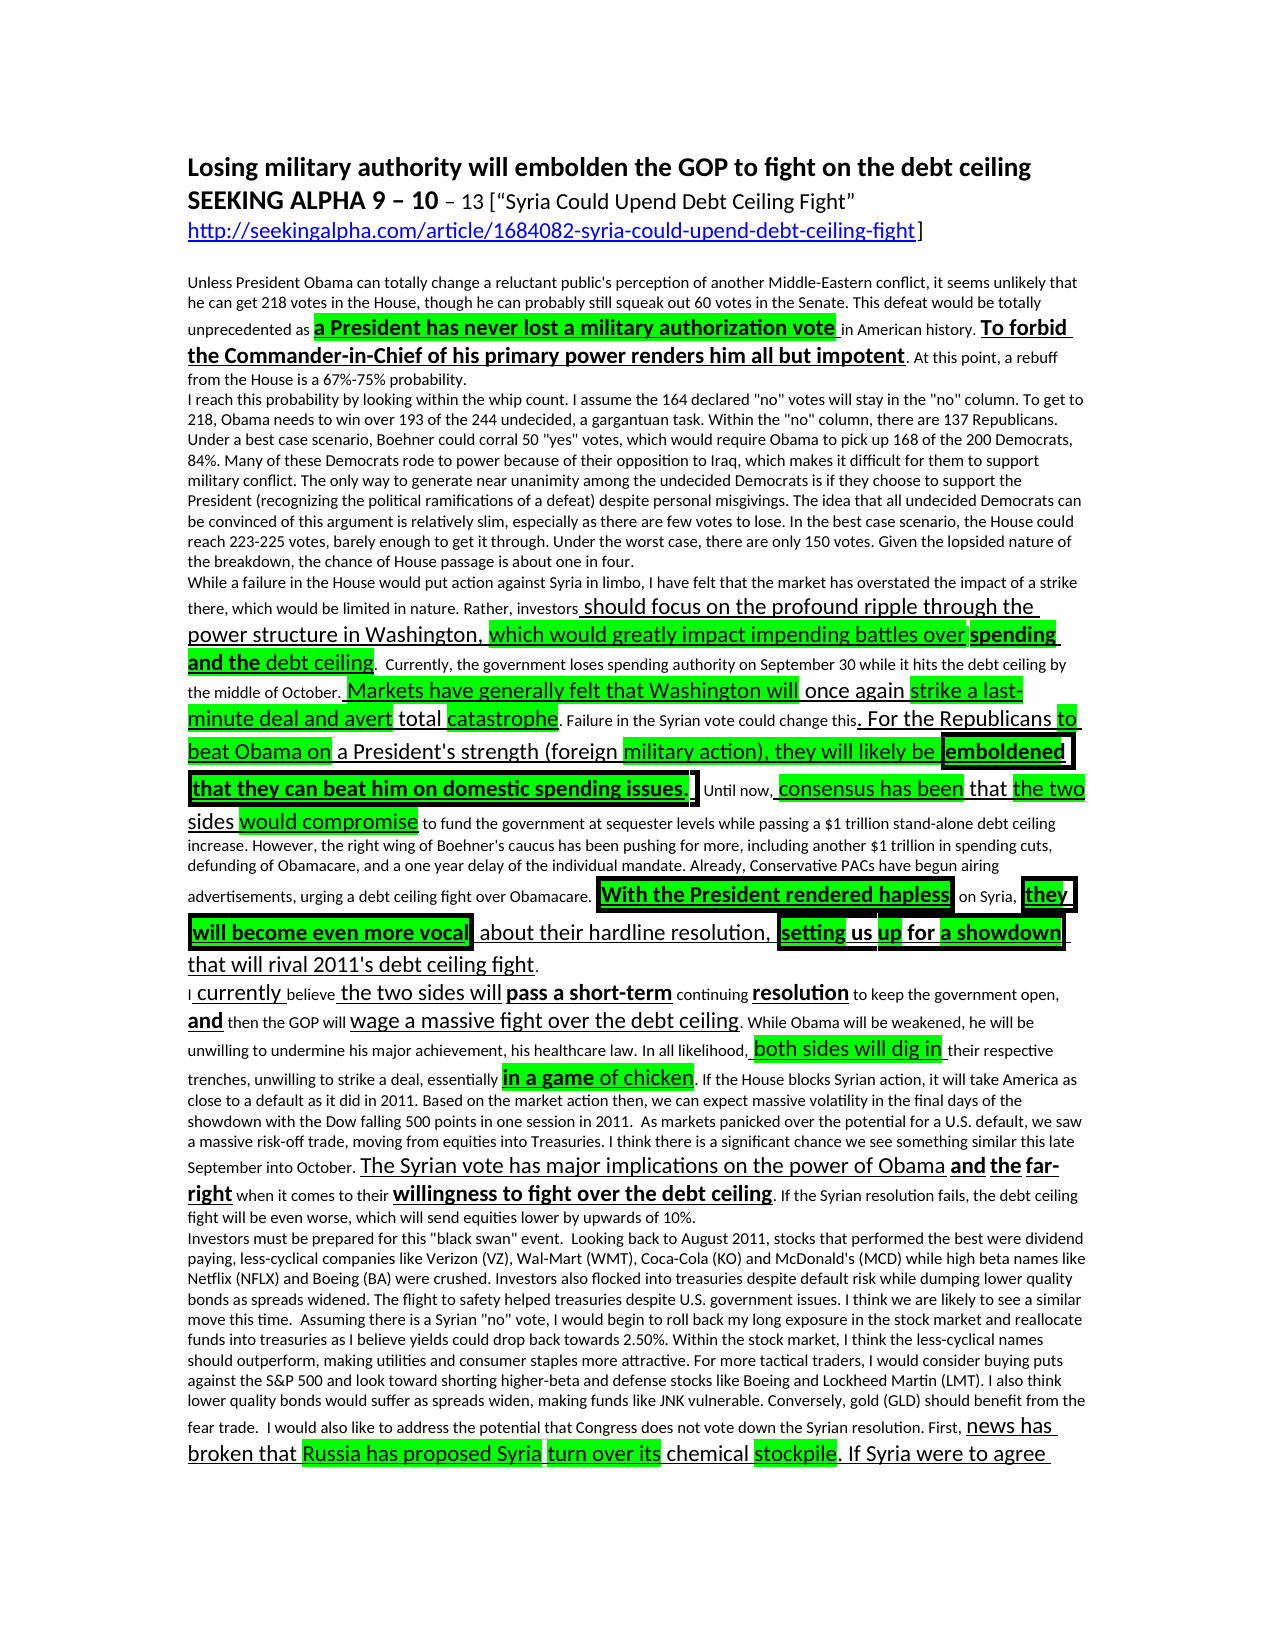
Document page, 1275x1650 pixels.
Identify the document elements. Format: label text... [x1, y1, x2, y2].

text I reach this probability by looking within the whip count. I assume the 164 declared "no" votes will stay in the "no" column. To get to 218, Obama needs to win over 193 of the 244 undecided, a gargantuan task. Within the "no" column, there are 137 Republicans. Under a best case scenario, Boehner could corral 50 "yes" votes, which would require Obama to pick up 168 of the 200 Democrats, 84%. Many of these Democrats rode to power because of their opposition to Iraq, which makes it difficult for them to support military conflict. The only way to generate near unanimity among the undecided Democrats is if they choose to support the President (recognizing the political ramifications of a defeat) despite personal misgivings. The idea that all undecided Democrats can be convinced of this argument is relatively slim, especially as there are few votes to lose. In the best case scenario, the House could reach 223-225 votes, barely enough to get it through. Under the worst case, there are only 150 votes. Given the lopsided nature of the breakdown, the chance of House passage is about one in four. [187, 389, 1087, 572]
text SEEKING ALPHA 9 – 10 – 13 [“Syria Could Upend Debt Ceiling Fight” http://seekingalpha.com/article/1684082-syria-could-upend-debt-ceiling-fight] [187, 183, 1087, 244]
subtitle Losing military authority will embolden the GOP to fight on the debt ceiling [187, 150, 1087, 183]
text I currently believe the two sides will pass a short-term continuing resolution to keep the government open, and then the GOP will wage a massive fight over the debt ceiling. While Obama will be weakened, he will be unwilling to undermine his major achievement, his healthcare law. In all likelihood, both sides will dig in their respective trenches, unwilling to strike a deal, essentially in a game of chicken. If the House blocks Syrian action, it will take America as close to a default as it did in 2011. Based on the market action then, we can expect massive volatility in the final days of the showdown with the Dow falling 500 points in one session in 2011. As markets panicked over the potential for a U.S. default, we saw a massive risk-off trade, moving from equities into Treasuries. I think there is a significant chance we see something similar this late September into October. The Syrian vote has major implications on the power of Obama and the far-right when it comes to their willingness to fight over the debt ceiling. If the Syrian resolution fails, the debt ceiling fight will be even worse, which will send equities lower by upwards of 10%. [187, 978, 1087, 1228]
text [187, 1228, 1087, 1467]
text Unless President Obama can totally change a reluctant public's perception of another Middle-Eastern conflict, it seems unlikely that he can get 218 votes in the House, though he can probably still squeak out 60 votes in the Senate. This defeat would be totally unprecedented as a President has never lost a military authorization vote in American history. To forbid the Commander-in-Chief of his primary power renders him all but impotent. At this point, a rebuff from the House is a 67%-75% probability. [187, 272, 1087, 389]
text While a failure in the House would put action against Syria in limbo, I have felt that the market has overstated the impact of a strike there, which would be limited in nature. Rather, investors should focus on the profound ripple through the power structure in Washington, which would greatly impact impending battles over spending and the debt ceiling. Currently, the government loses spending authority on September 30 while it hits the debt ceiling by the middle of October. Markets have generally felt that Washington will once again strike a last-minute deal and avert total catastrophe. Failure in the Syrian vote could change this. For the Republicans to beat Obama on a President's strength (foreign military action), they will likely be emboldened that they can beat him on domestic spending issues. Until now, consensus has been that the two sides would compromise to fund the government at sequester levels while passing a $1 trillion stand-alone debt ceiling increase. However, the right wing of Boehner's caucus has been pushing for more, including another $1 trillion in spending cuts, defunding of Obamacare, and a one year delay of the individual mandate. Already, Conservative PACs have begun airing advertisements, urging a debt ceiling fight over Obamacare. With the President rendered hapless on Syria, they will become even more vocal about their hardline resolution, setting us up for a showdown that will rival 2011's debt ceiling fight. [187, 572, 1087, 978]
